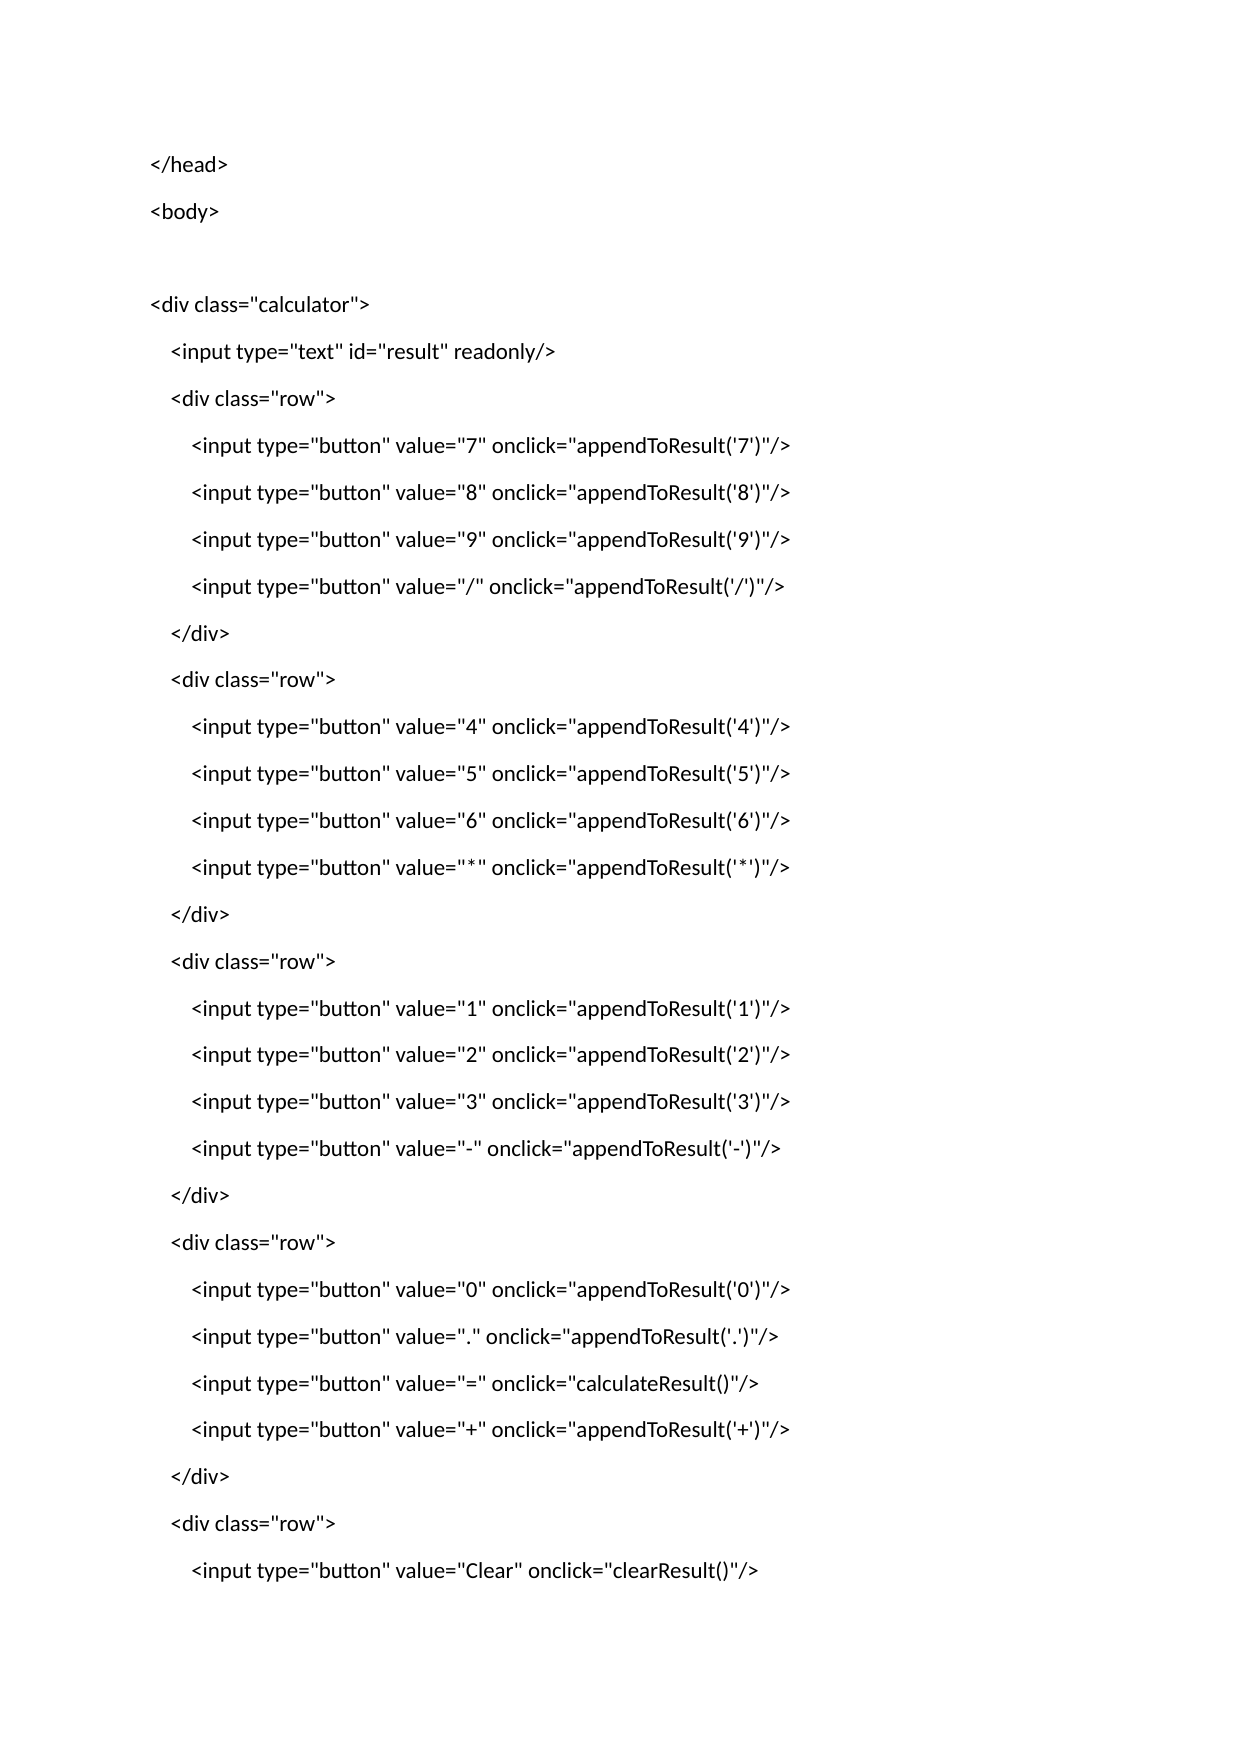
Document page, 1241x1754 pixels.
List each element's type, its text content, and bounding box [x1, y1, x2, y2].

text <input type="button" value="Clear" onclick="clearResult()"/> [150, 1556, 1090, 1584]
text <div class="row"> [150, 1509, 1090, 1537]
text <div class="row"> [150, 666, 1090, 694]
text </div> [150, 1462, 1090, 1491]
text <input type="button" value="8" onclick="appendToResult('8')"/> [150, 478, 1090, 506]
text <input type="button" value="5" onclick="appendToResult('5')"/> [150, 759, 1090, 787]
text <input type="button" value="*" onclick="appendToResult('*')"/> [150, 853, 1090, 881]
text <input type="button" value="2" onclick="appendToResult('2')"/> [150, 1041, 1090, 1069]
text <input type="text" id="result" readonly/> [150, 337, 1090, 366]
text <input type="button" value="6" onclick="appendToResult('6')"/> [150, 806, 1090, 834]
text <body> [150, 197, 1090, 225]
text </div> [150, 619, 1090, 647]
text </head> [150, 150, 1090, 178]
text <div class="row"> [150, 947, 1090, 975]
text <input type="button" value="9" onclick="appendToResult('9')"/> [150, 525, 1090, 553]
text <div class="row"> [150, 1228, 1090, 1256]
text <input type="button" value="/" onclick="appendToResult('/')"/> [150, 572, 1090, 600]
text <input type="button" value="0" onclick="appendToResult('0')"/> [150, 1275, 1090, 1303]
text <input type="button" value="." onclick="appendToResult('.')"/> [150, 1322, 1090, 1350]
text <input type="button" value="4" onclick="appendToResult('4')"/> [150, 712, 1090, 741]
text <div class="row"> [150, 384, 1090, 412]
text <input type="button" value="7" onclick="appendToResult('7')"/> [150, 431, 1090, 459]
text </div> [150, 900, 1090, 928]
text <input type="button" value="=" onclick="calculateResult()"/> [150, 1369, 1090, 1397]
text <input type="button" value="1" onclick="appendToResult('1')"/> [150, 994, 1090, 1022]
text <div class="calculator"> [150, 291, 1090, 319]
text </div> [150, 1181, 1090, 1209]
text <input type="button" value="-" onclick="appendToResult('-')"/> [150, 1134, 1090, 1162]
text <input type="button" value="+" onclick="appendToResult('+')"/> [150, 1416, 1090, 1444]
text <input type="button" value="3" onclick="appendToResult('3')"/> [150, 1087, 1090, 1116]
